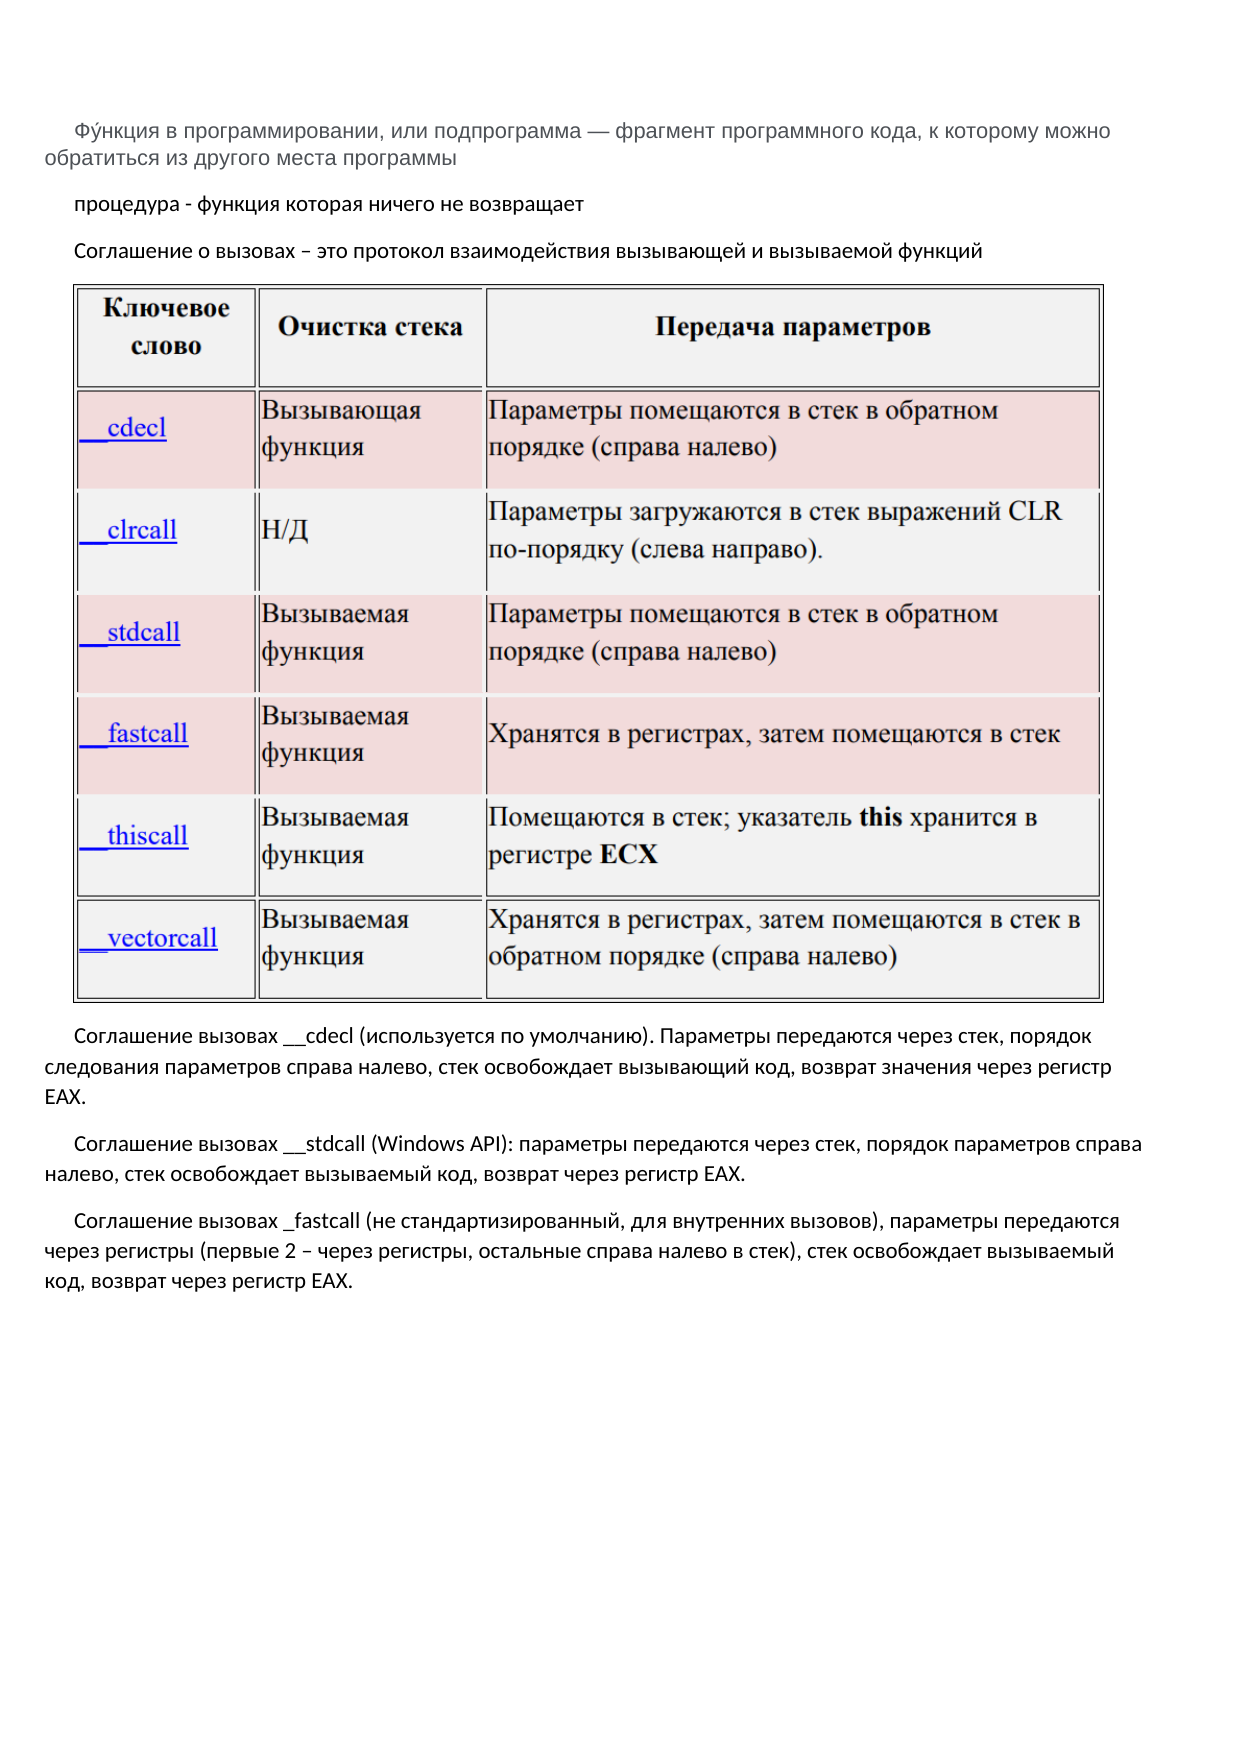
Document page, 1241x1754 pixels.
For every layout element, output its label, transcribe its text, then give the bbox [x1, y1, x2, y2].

text Соглашение вызовах __cdecl (используется по умолчанию). Параметры передаются через стек, порядок следования параметров справа налево, стек освобождает вызывающий код, возврат значения через регистр EAX. [44, 1022, 1152, 1110]
text процедура - функция которая ничего не возвращает [44, 189, 1152, 217]
picture [73, 282, 1104, 1003]
text Фу́нкция в программировании, или подпрограмма — фрагмент программного кода, к которому можно обратиться из другого места программы [44, 118, 1152, 171]
text Соглашение о вызовах – это протокол взаимодействия вызывающей и вызываемой функций [44, 236, 1152, 264]
text Соглашение вызовах __stdcall (Windows API): параметры передаются через стек, порядок параметров справа налево, стек освобождает вызываемый код, возврат через регистр EAX. [44, 1129, 1152, 1187]
text Соглашение вызовах _fastcall (не стандартизированный, для внутренних вызовов), параметры передаются через регистры (первые 2 – через регистры, остальные справа налево в стек), стек освобождает вызываемый код, возврат через регистр EAX. [44, 1206, 1152, 1294]
